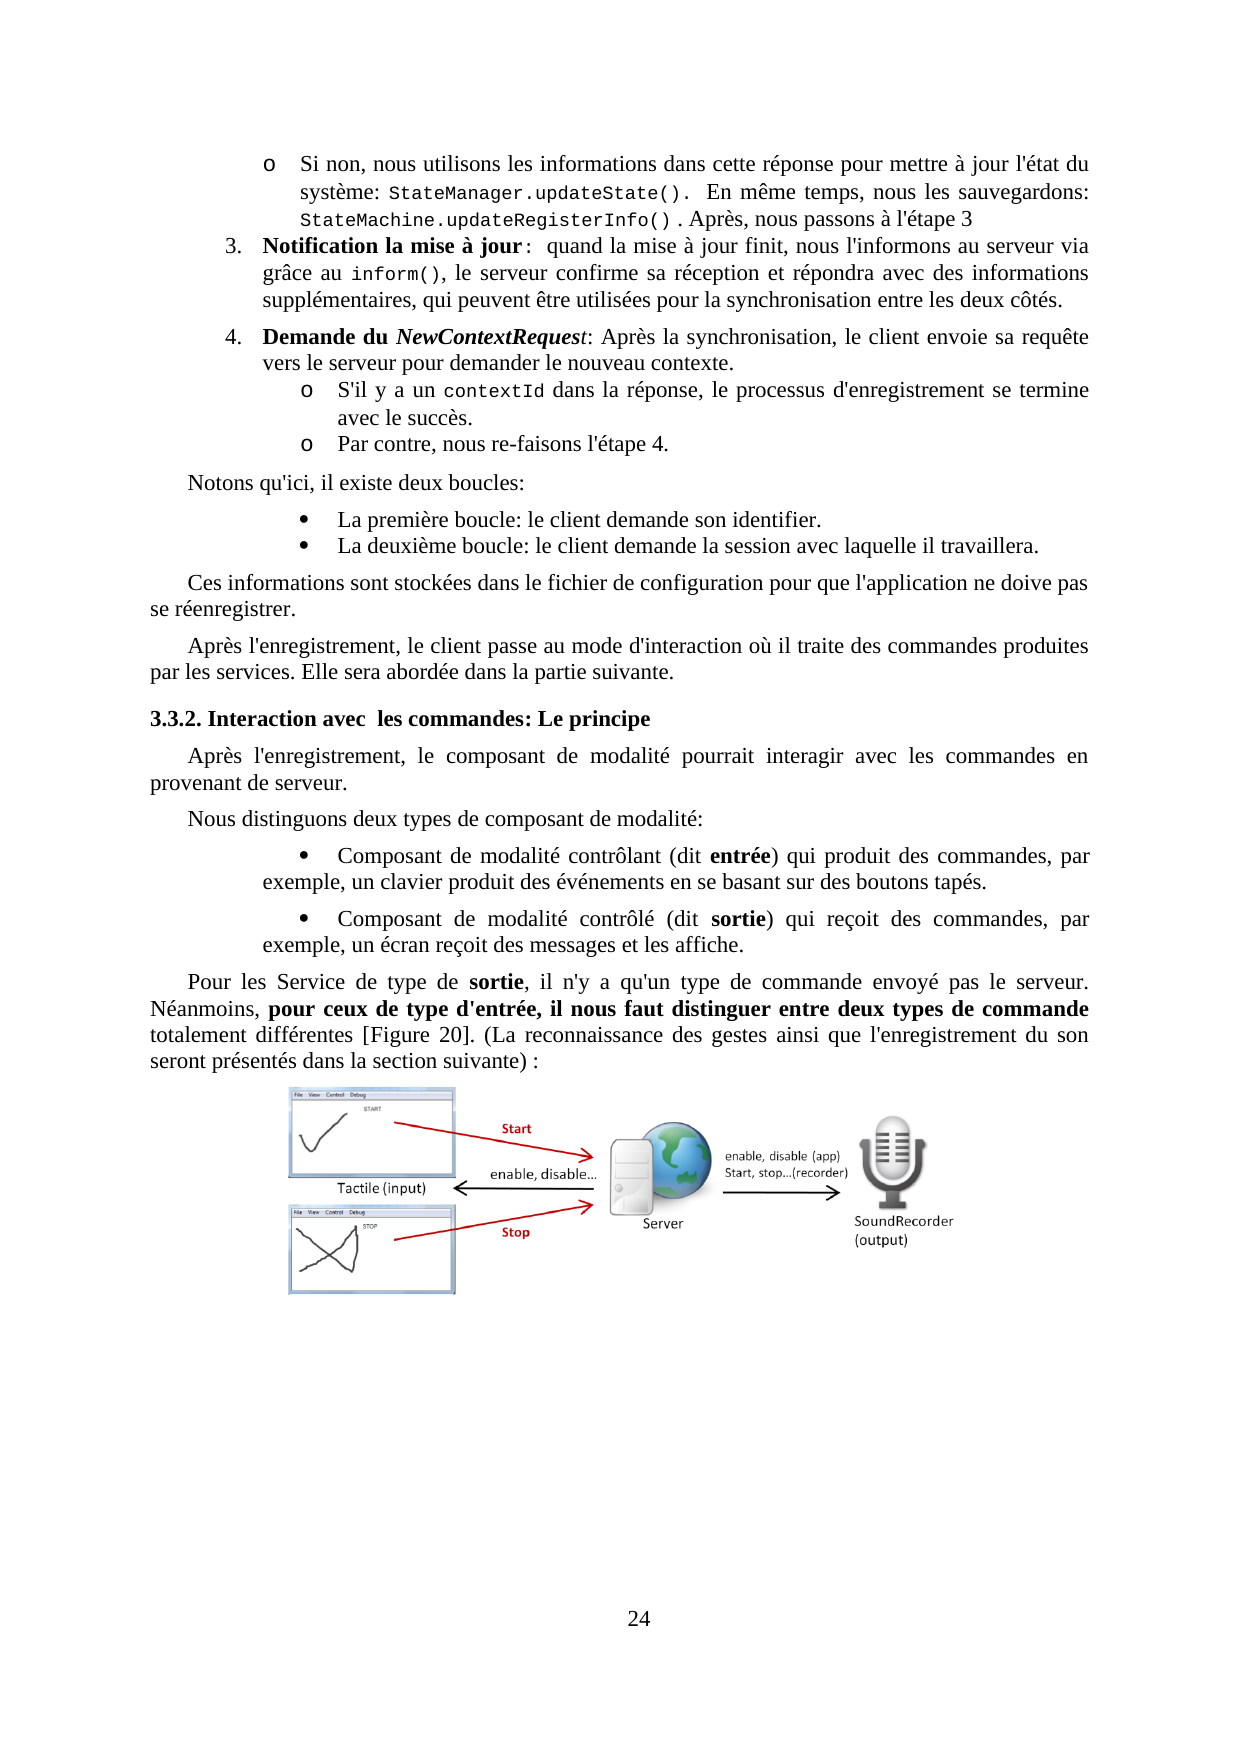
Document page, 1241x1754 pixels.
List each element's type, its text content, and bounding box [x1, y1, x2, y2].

text Ces informations sont stockées dans le fichier de configuration pour que l'application ne doive pas se réenregistrer. [150, 569, 1090, 621]
list Composant de modalité contrôlant (dit entrée) qui produit des commandes, par exemple, un clavier produit des événements en se basant sur des boutons tapés. [262, 842, 1090, 895]
text Nous distinguons deux types de composant de modalité: [150, 805, 1090, 832]
text Après l'enregistrement, le composant de modalité pourrait interagir avec les commandes en provenant de serveur. [150, 742, 1090, 795]
picture [286, 1084, 954, 1297]
subtitle Interaction avec les commandes: Le principe [150, 705, 1090, 732]
text Notons qu'ici, il existe deux boucles: [150, 469, 1090, 495]
text Après l'enregistrement, le client passe au mode d'interaction où il traite des commandes produites par les services. Elle sera abordée dans la partie suivante. [150, 632, 1090, 684]
list Composant de modalité contrôlé (dit sortie) qui reçoit des commandes, par exemple, un écran reçoit des messages et les affiche. [262, 905, 1090, 958]
text Pour les Service de type de sortie, il n'y a qu'un type de commande envoyé pas le serveur. Néanmoins, pour ceux de type d'entrée, il nous faut distinguer entre deux types de commande totalement différentes [Figure 20]. (La reconnaissance des gestes ainsi que l'enregistrement du son seront présentés dans la section suivante) : [150, 968, 1090, 1074]
list La première boucle: le client demande son identifier. [262, 506, 1090, 532]
list Par contre, nous re-faisons l'étape 4. [300, 430, 1090, 458]
list Demande du NewContextRequest: Après la synchronisation, le client envoie sa requête vers le serveur pour demander le nouveau contexte. [225, 323, 1090, 376]
list S'il y a un contextId dans la réponse, le processus d'enregistrement se termine avec le succès. [300, 376, 1090, 430]
list La deuxième boucle: le client demande la session avec laquelle il travaillera. [262, 532, 1090, 558]
list Si non, nous utilisons les informations dans cette réponse pour mettre à jour l'état du système: StateManager.updateState(). En même temps, nous les sauvegardons: StateMachine.updateRegisterInfo() . Après, nous passons à l'étape 3 [262, 150, 1090, 232]
list Notification la mise à jour: quand la mise à jour finit, nous l'informons au serveur via grâce au inform(), le serveur confirme sa réception et répondra avec des informations supplémentaires, qui peuvent être utilisées pour la synchronisation entre les deux côtés. [225, 232, 1090, 312]
